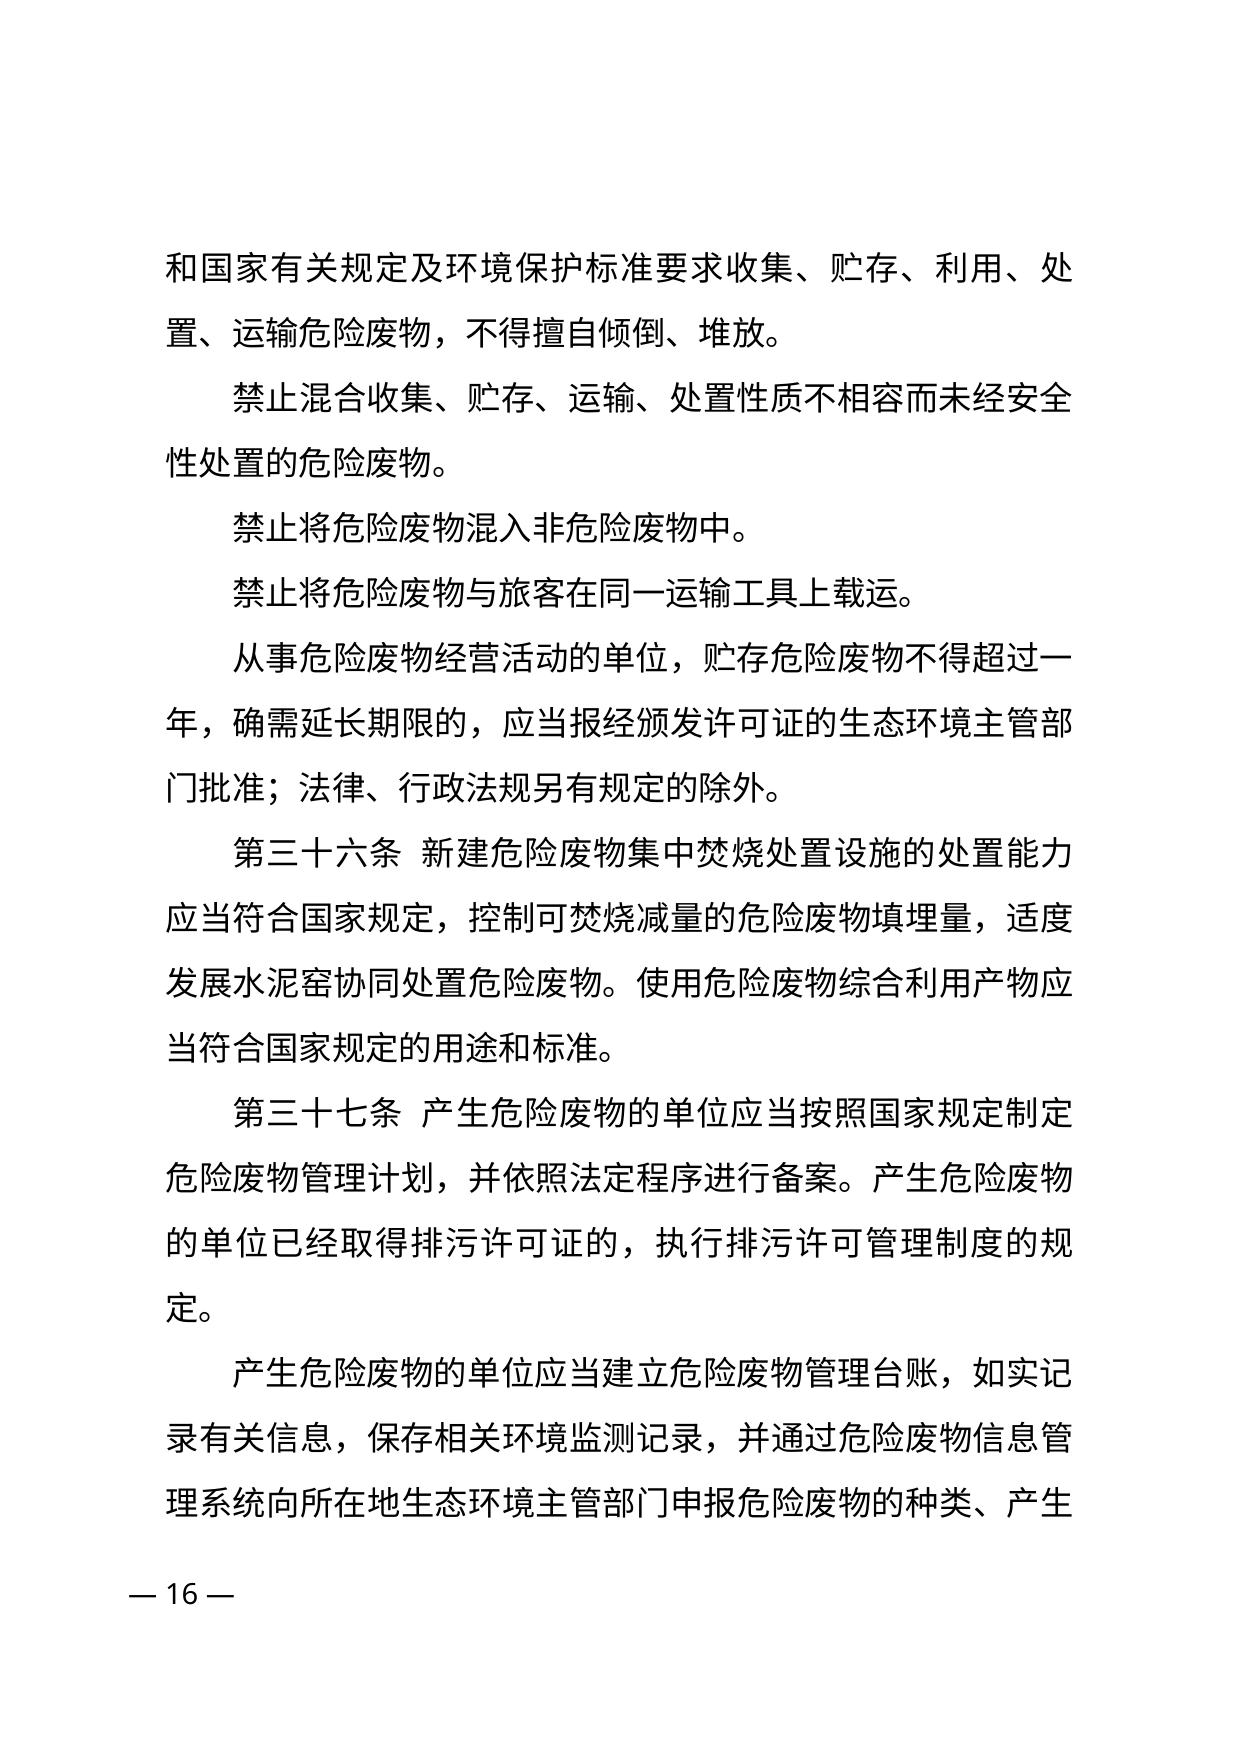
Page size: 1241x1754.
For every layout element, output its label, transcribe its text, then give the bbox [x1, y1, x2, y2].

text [165, 1338, 1075, 1533]
text 禁止将危险废物与旅客在同一运输工具上载运。 [165, 558, 1075, 623]
text 禁止混合收集、贮存、运输、处置性质不相容而未经安全性处置的危险废物。 [165, 363, 1075, 493]
text 第三十七条 产生危险废物的单位应当按照国家规定制定危险废物管理计划，并依照法定程序进行备案。产生危险废物的单位已经取得排污许可证的，执行排污许可管理制度的规定。 [165, 1078, 1075, 1338]
text 从事危险废物经营活动的单位，贮存危险废物不得超过一年，确需延长期限的，应当报经颁发许可证的生态环境主管部门批准；法律、行政法规另有规定的除外。 [165, 623, 1075, 818]
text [165, 233, 1075, 363]
text 第三十六条 新建危险废物集中焚烧处置设施的处置能力应当符合国家规定，控制可焚烧减量的危险废物填埋量，适度发展水泥窑协同处置危险废物。使用危险废物综合利用产物应当符合国家规定的用途和标准。 [165, 818, 1075, 1078]
text 禁止将危险废物混入非危险废物中。 [165, 493, 1075, 558]
